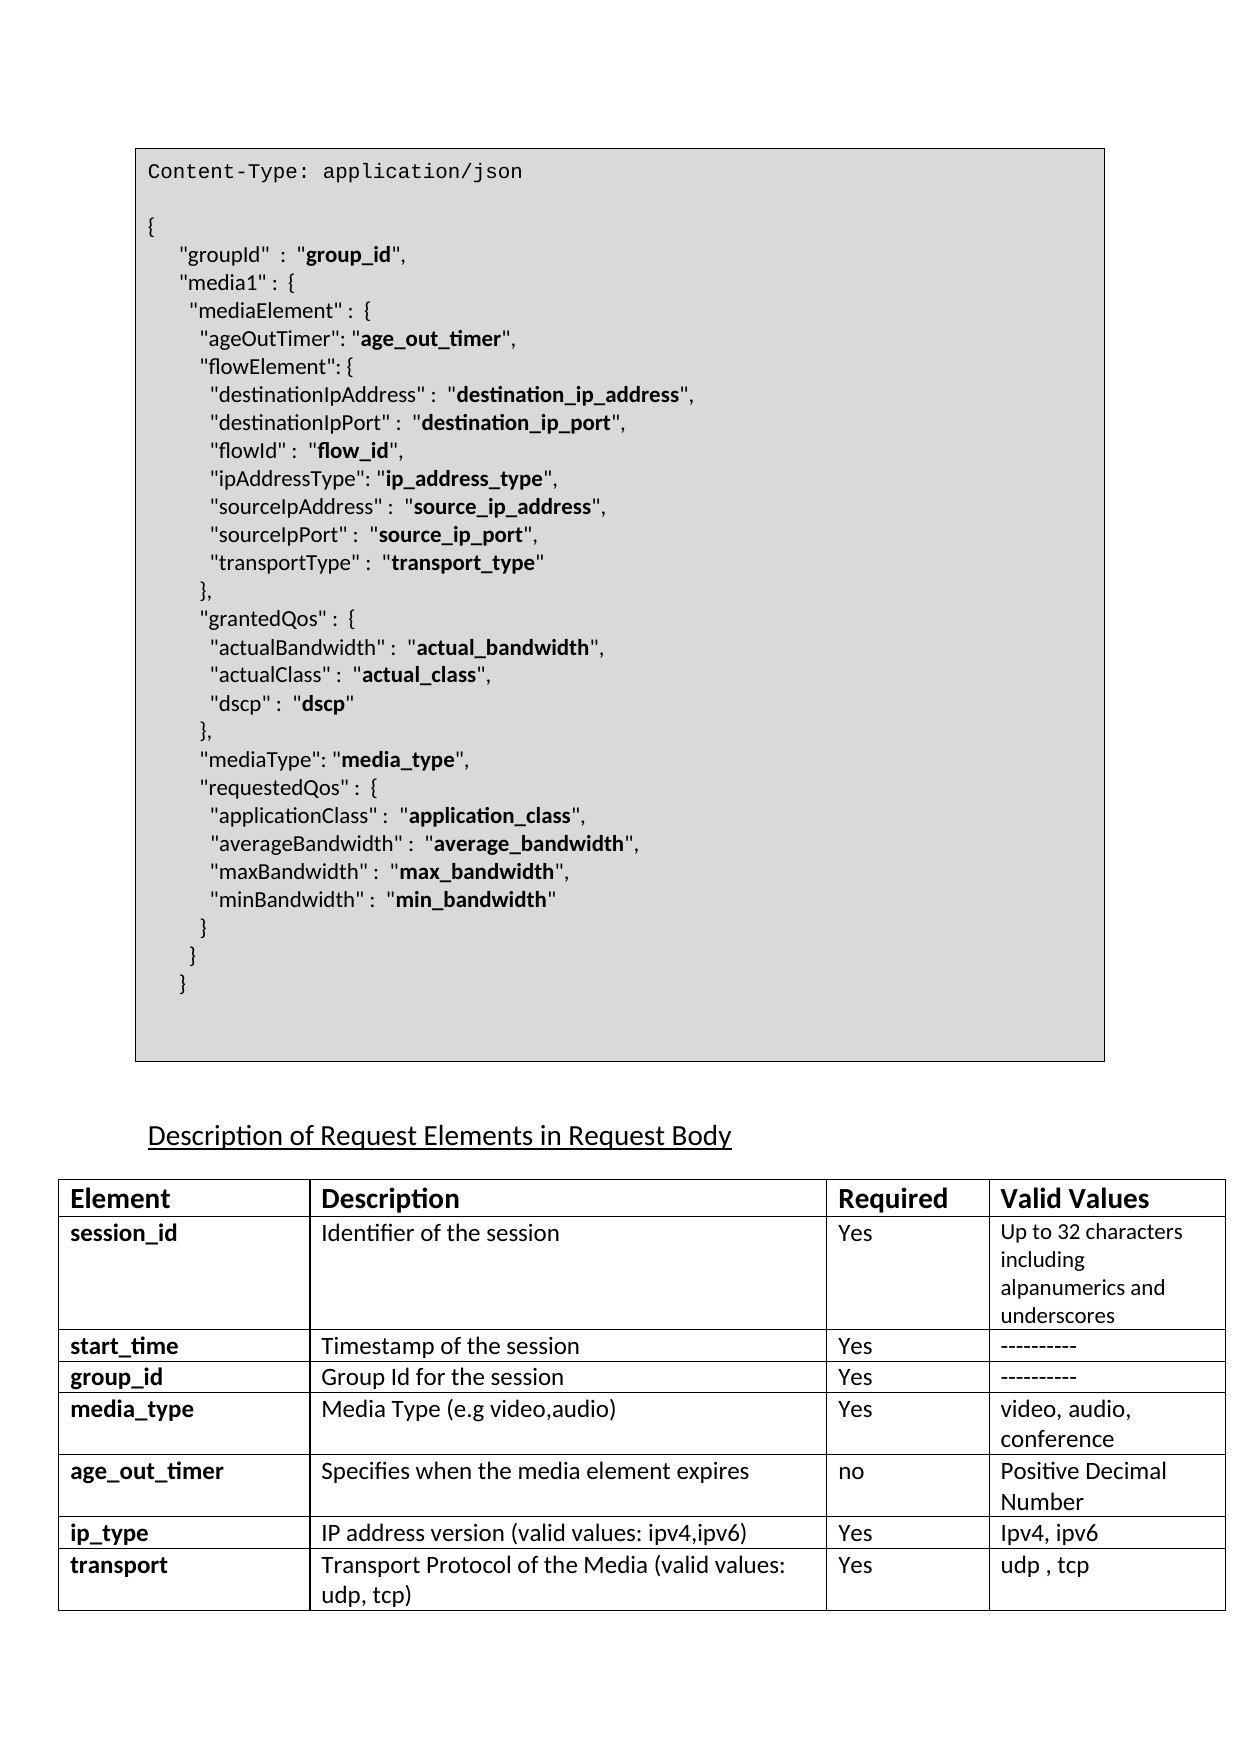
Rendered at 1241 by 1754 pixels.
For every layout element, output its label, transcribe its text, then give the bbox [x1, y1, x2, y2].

table_cell session_id [59, 1217, 309, 1329]
table_cell Identifier of the session [311, 1217, 826, 1329]
table_cell ip_type [59, 1517, 309, 1548]
table_cell Up to 32 characters including alpanumerics and underscores [990, 1217, 1225, 1329]
text Description of Request Elements in Request Body [148, 1117, 1093, 1153]
table_cell Yes [827, 1362, 989, 1392]
table_cell Ipv4, ipv6 [990, 1517, 1225, 1548]
table_cell Yes [827, 1393, 989, 1454]
table_cell media_type [59, 1393, 309, 1454]
table_cell ---------- [990, 1362, 1225, 1392]
table_cell ---------- [990, 1330, 1225, 1361]
table_cell udp , tcp [990, 1549, 1225, 1610]
table_cell Timestamp of the session [311, 1330, 826, 1361]
table_cell Yes [827, 1217, 989, 1329]
table_header Description [311, 1180, 826, 1216]
table_cell start_time [59, 1330, 309, 1361]
table_header Required [827, 1180, 989, 1216]
table_header Valid Values [990, 1180, 1225, 1216]
table_cell IP address version (valid values: ipv4,ipv6) [311, 1517, 826, 1548]
table_cell Specifies when the media element expires [311, 1455, 826, 1516]
table_cell group_id [59, 1362, 309, 1392]
table_cell Yes [827, 1517, 989, 1548]
table_cell video, audio, conference [990, 1393, 1225, 1454]
table_cell Media Type (e.g video,audio) [311, 1393, 826, 1454]
table_cell transport [59, 1549, 309, 1610]
table_header Element [59, 1180, 309, 1216]
table_cell no [827, 1455, 989, 1516]
table_cell Yes [827, 1549, 989, 1610]
table_cell Transport Protocol of the Media (valid values: udp, tcp) [311, 1549, 826, 1610]
table_cell Yes [827, 1330, 989, 1361]
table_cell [136, 149, 1104, 1061]
table_cell Group Id for the session [311, 1362, 826, 1392]
table_cell Positive Decimal Number [990, 1455, 1225, 1516]
table_cell age_out_timer [59, 1455, 309, 1516]
